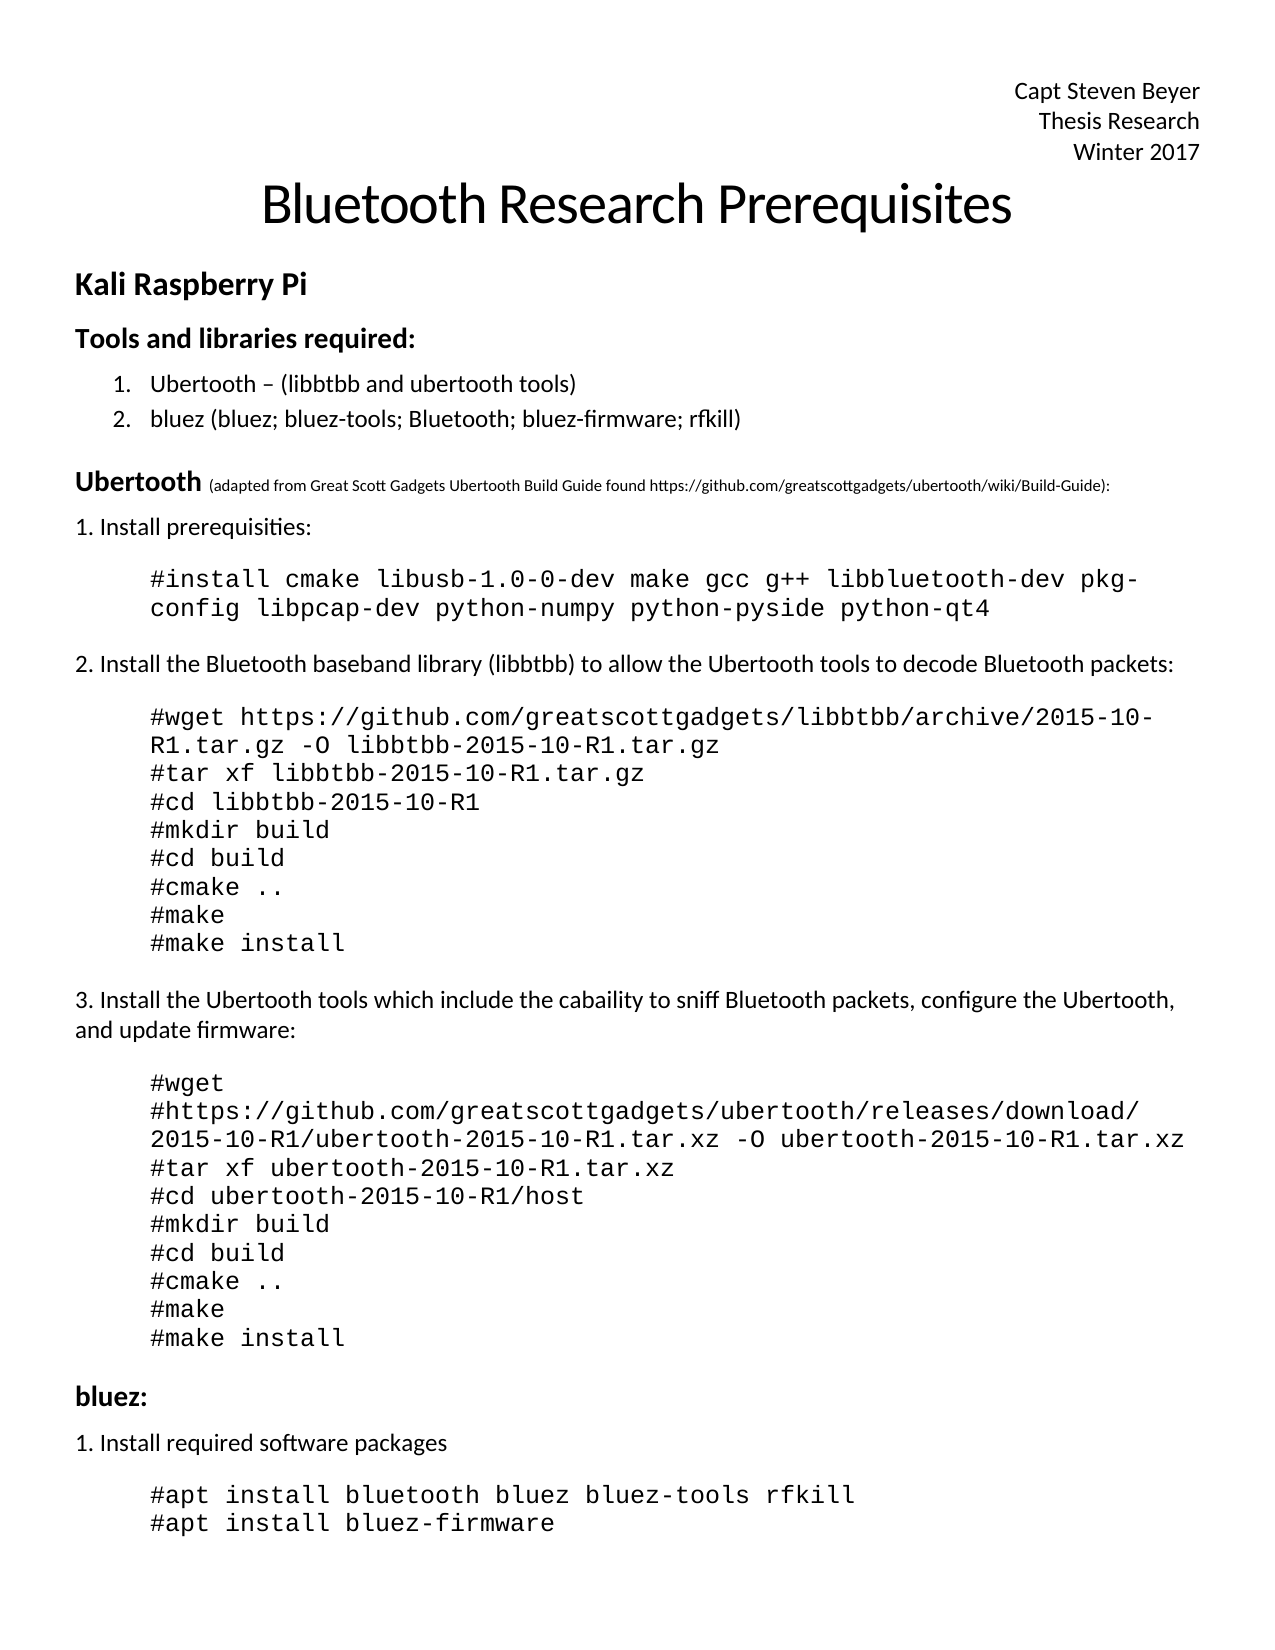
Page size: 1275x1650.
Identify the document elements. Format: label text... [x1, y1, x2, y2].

text #cmake .. [150, 1268, 1200, 1297]
text 3. Install the Ubertooth tools which include the cabaility to sniff Bluetooth packets, configure the Ubertooth, and update firmware: [75, 984, 1200, 1045]
text 1. Install prerequisities: [75, 511, 1200, 542]
subtitle Ubertooth (adapted from Great Scott Gadgets Ubertooth Build Guide found https://github.com/greatscottgadgets/ubertooth/wiki/Build-Guide): [75, 463, 1200, 499]
text #wget https://github.com/greatscottgadgets/libbtbb/archive/2015-10-R1.tar.gz -O libbtbb-2015-10-R1.tar.gz [150, 704, 1200, 761]
text #make install [150, 931, 1200, 959]
text #apt install bluez-firmware [150, 1511, 1200, 1539]
text #make [150, 902, 1200, 931]
subtitle Kali Raspberry Pi [75, 263, 1200, 303]
text #cd ubertooth-2015-10-R1/host [150, 1183, 1200, 1212]
text #tar xf libbtbb-2015-10-R1.tar.gz [150, 761, 1200, 789]
text #mkdir build [150, 1212, 1200, 1240]
subtitle bluez: [75, 1378, 1200, 1414]
text #mkdir build [150, 817, 1200, 846]
text #make [150, 1297, 1200, 1325]
text #cd build [150, 1240, 1200, 1268]
text #cd build [150, 846, 1200, 874]
list bluez (bluez; bluez-tools; Bluetooth; bluez-firmware; rfkill) [112, 403, 1200, 434]
list Ubertooth – (libbtbb and ubertooth tools) [112, 368, 1200, 399]
text #apt install bluetooth bluez bluez-tools rfkill [150, 1482, 1200, 1511]
text #make install [150, 1325, 1200, 1353]
text 1. Install required software packages [75, 1427, 1200, 1457]
text 2. Install the Bluetooth baseband library (libbtbb) to allow the Ubertooth tools to decode Bluetooth packets: [75, 649, 1200, 679]
text #cmake .. [150, 874, 1200, 902]
subtitle Tools and libraries required: [75, 320, 1200, 356]
title Bluetooth Research Prerequisites [75, 167, 1200, 238]
text #wget #https://github.com/greatscottgadgets/ubertooth/releases/download/2015-10-R1/ubertooth-2015-10-R1.tar.xz -O ubertooth-2015-10-R1.tar.xz [150, 1070, 1200, 1155]
text #cd libbtbb-2015-10-R1 [150, 789, 1200, 817]
text #install cmake libusb-1.0-0-dev make gcc g++ libbluetooth-dev pkg-config libpcap-dev python-numpy python-pyside python-qt4 [150, 567, 1200, 624]
text #tar xf ubertooth-2015-10-R1.tar.xz [150, 1155, 1200, 1183]
